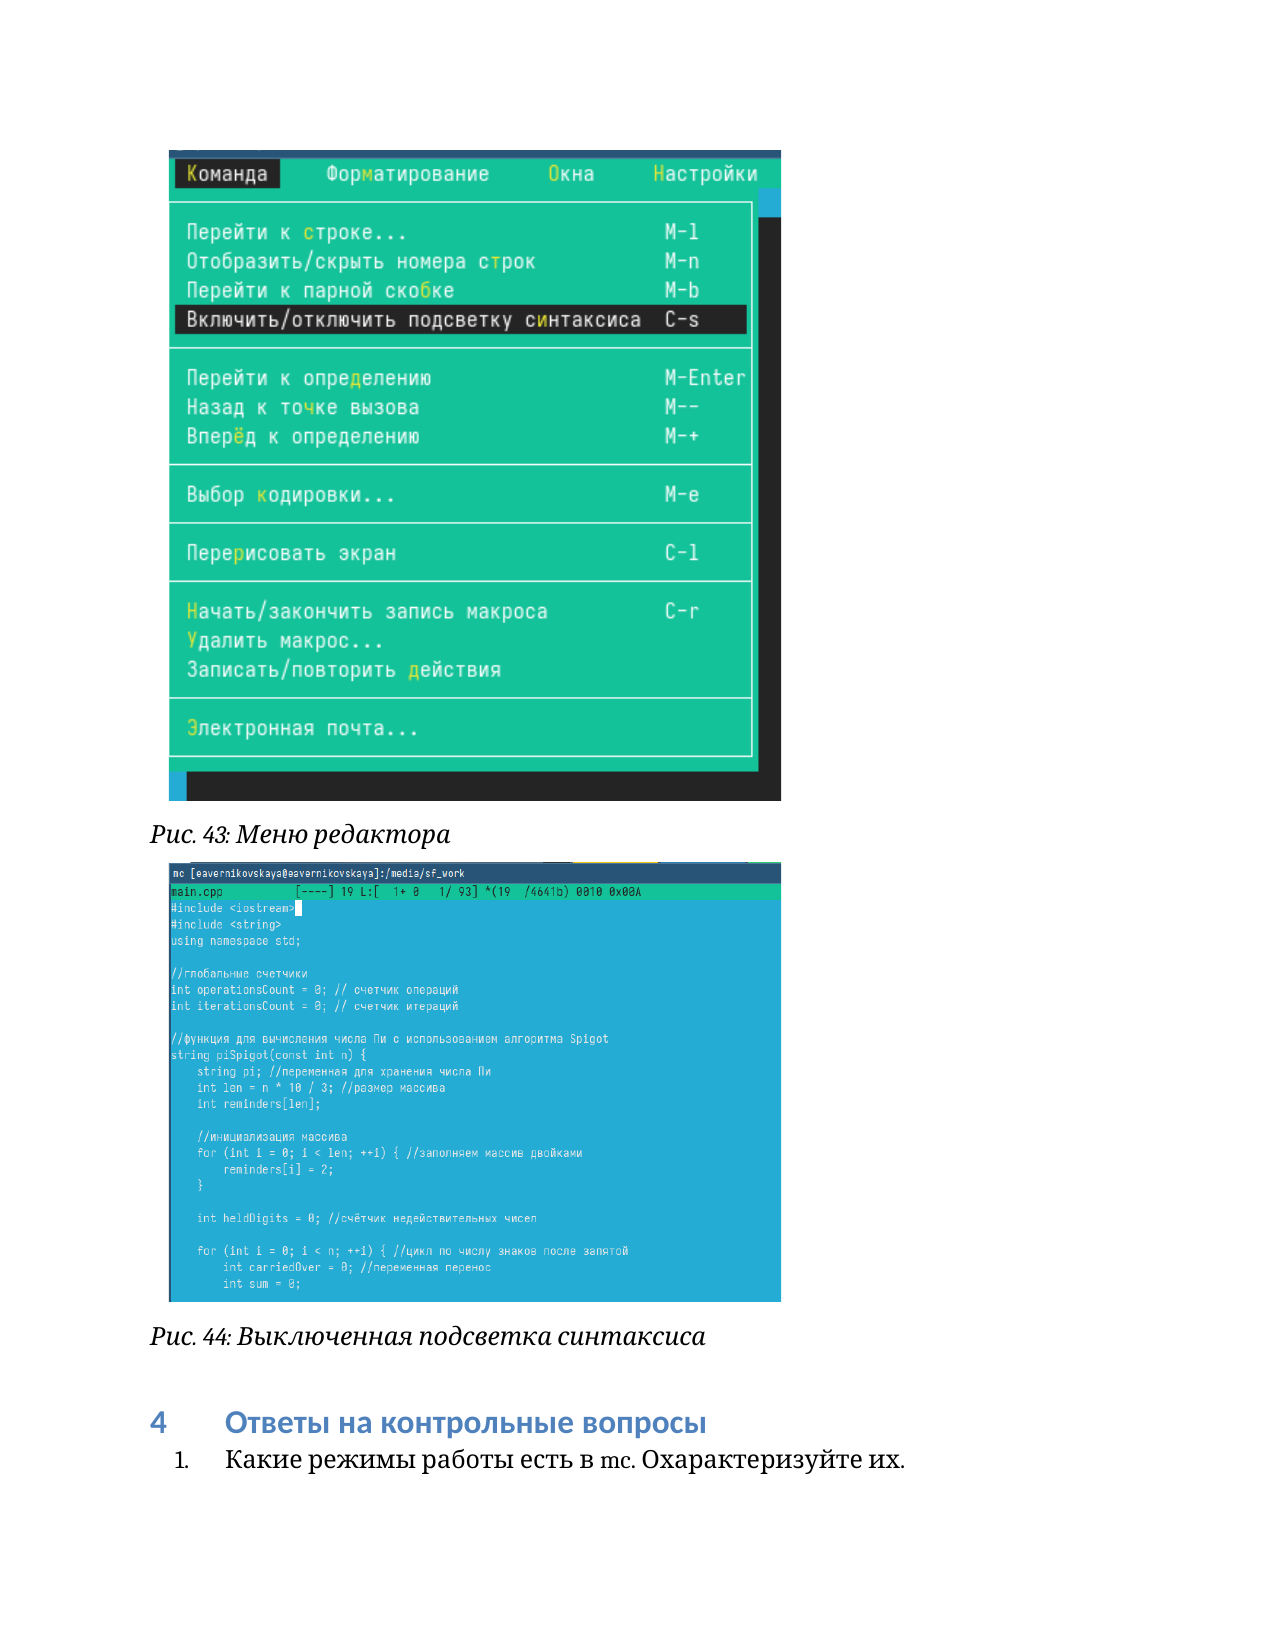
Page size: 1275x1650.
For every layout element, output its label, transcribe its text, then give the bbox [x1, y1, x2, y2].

list Какие режимы работы есть в mc. Охарактеризуйте их. [175, 1446, 1125, 1475]
subtitle 4 Ответы на контрольные вопросы [150, 1402, 1125, 1442]
picture [168, 150, 782, 801]
text Рис. 44: Выключенная подсветка синтаксиса [150, 1323, 1125, 1352]
picture [168, 862, 782, 1302]
text Рис. 43: Меню редактора [150, 821, 1125, 850]
